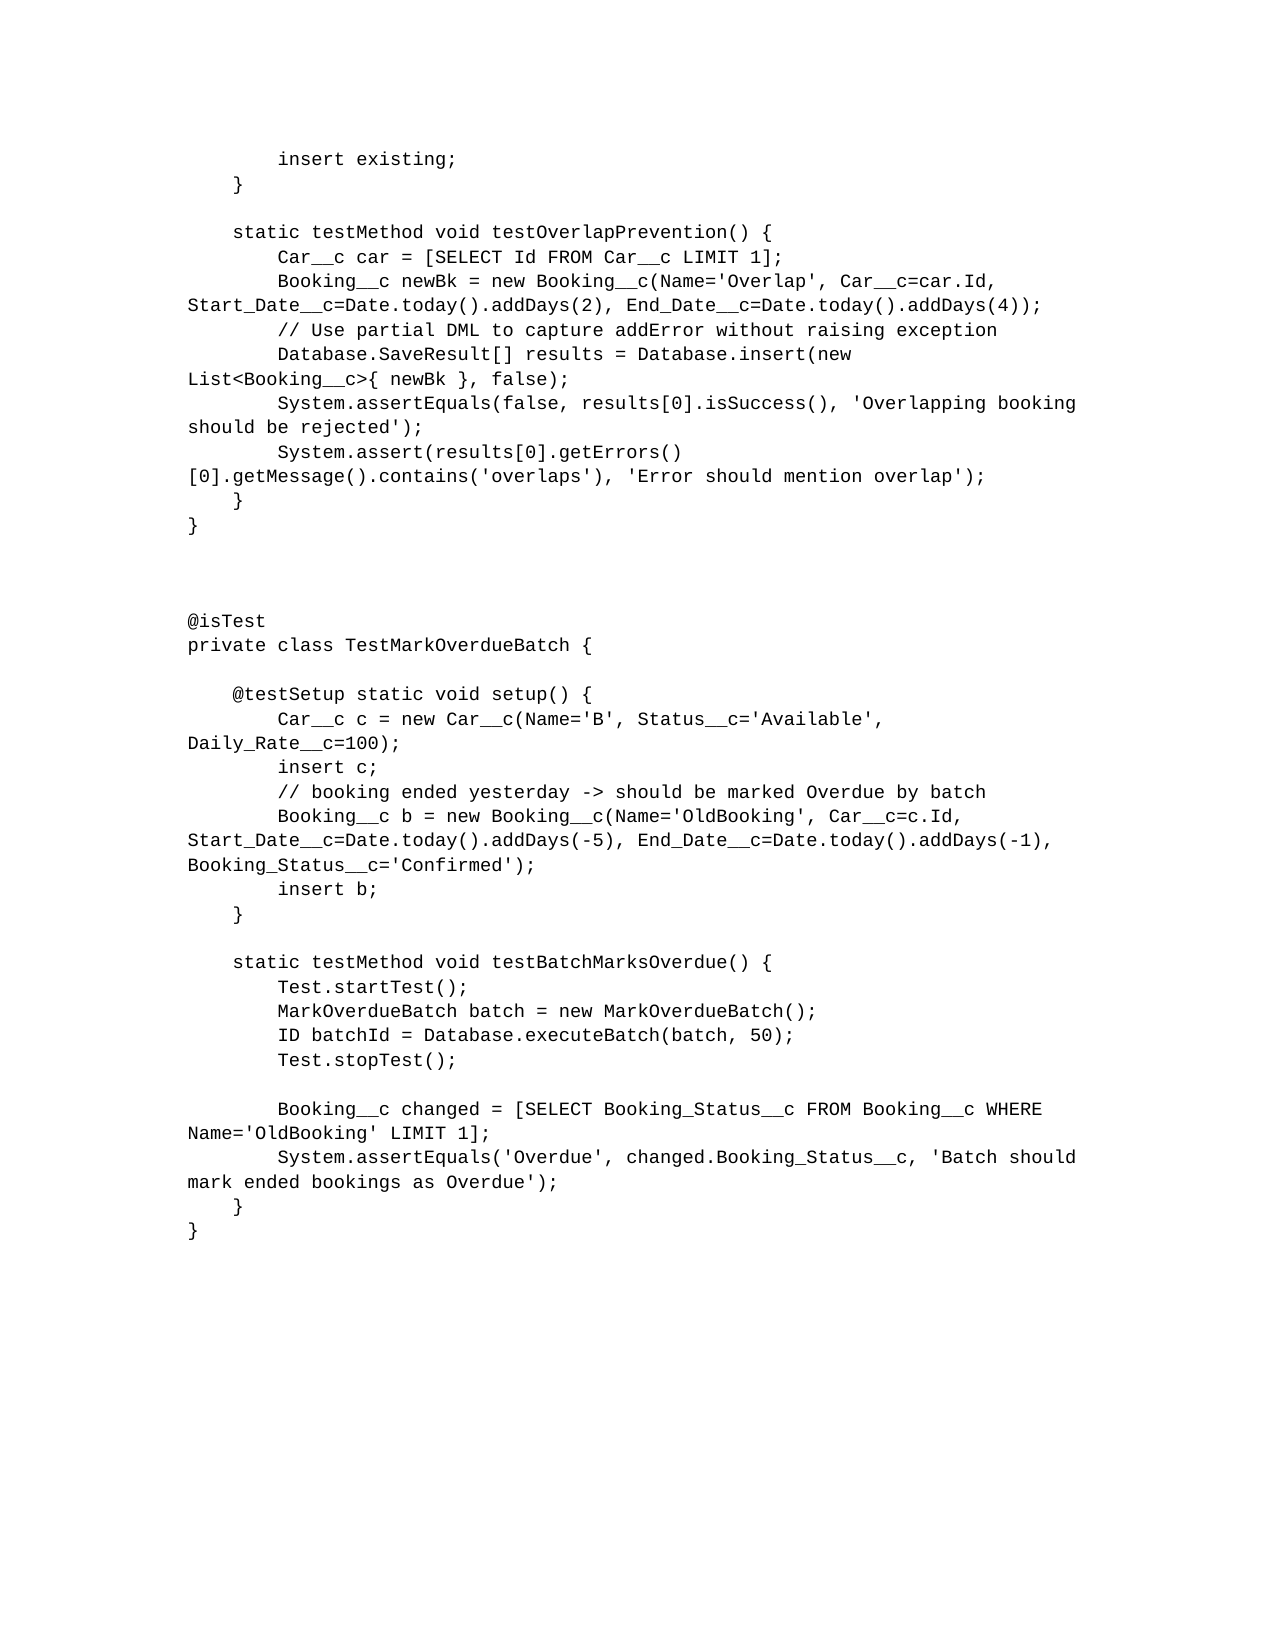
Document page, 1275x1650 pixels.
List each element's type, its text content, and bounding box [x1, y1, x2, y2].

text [187, 150, 1087, 537]
text @isTest private class TestMarkOverdueBatch { @testSetup static void setup() { Car__c c = new Car__c(Name='B', Status__c='Available', Daily_Rate__c=100); insert c; // booking ended yesterday -> should be marked Overdue by batch Booking__c b = new Booking__c(Name='OldBooking', Car__c=c.Id, Start_Date__c=Date.today().addDays(-5), End_Date__c=Date.today().addDays(-1), Booking_Status__c='Confirmed'); insert b; } static testMethod void testBatchMarksOverdue() { Test.startTest(); MarkOverdueBatch batch = new MarkOverdueBatch(); ID batchId = Database.executeBatch(batch, 50); Test.stopTest(); Booking__c changed = [SELECT Booking_Status__c FROM Booking__c WHERE Name='OldBooking' LIMIT 1]; System.assertEquals('Overdue', changed.Booking_Status__c, 'Batch should mark ended bookings as Overdue'); } } [187, 612, 1087, 1242]
